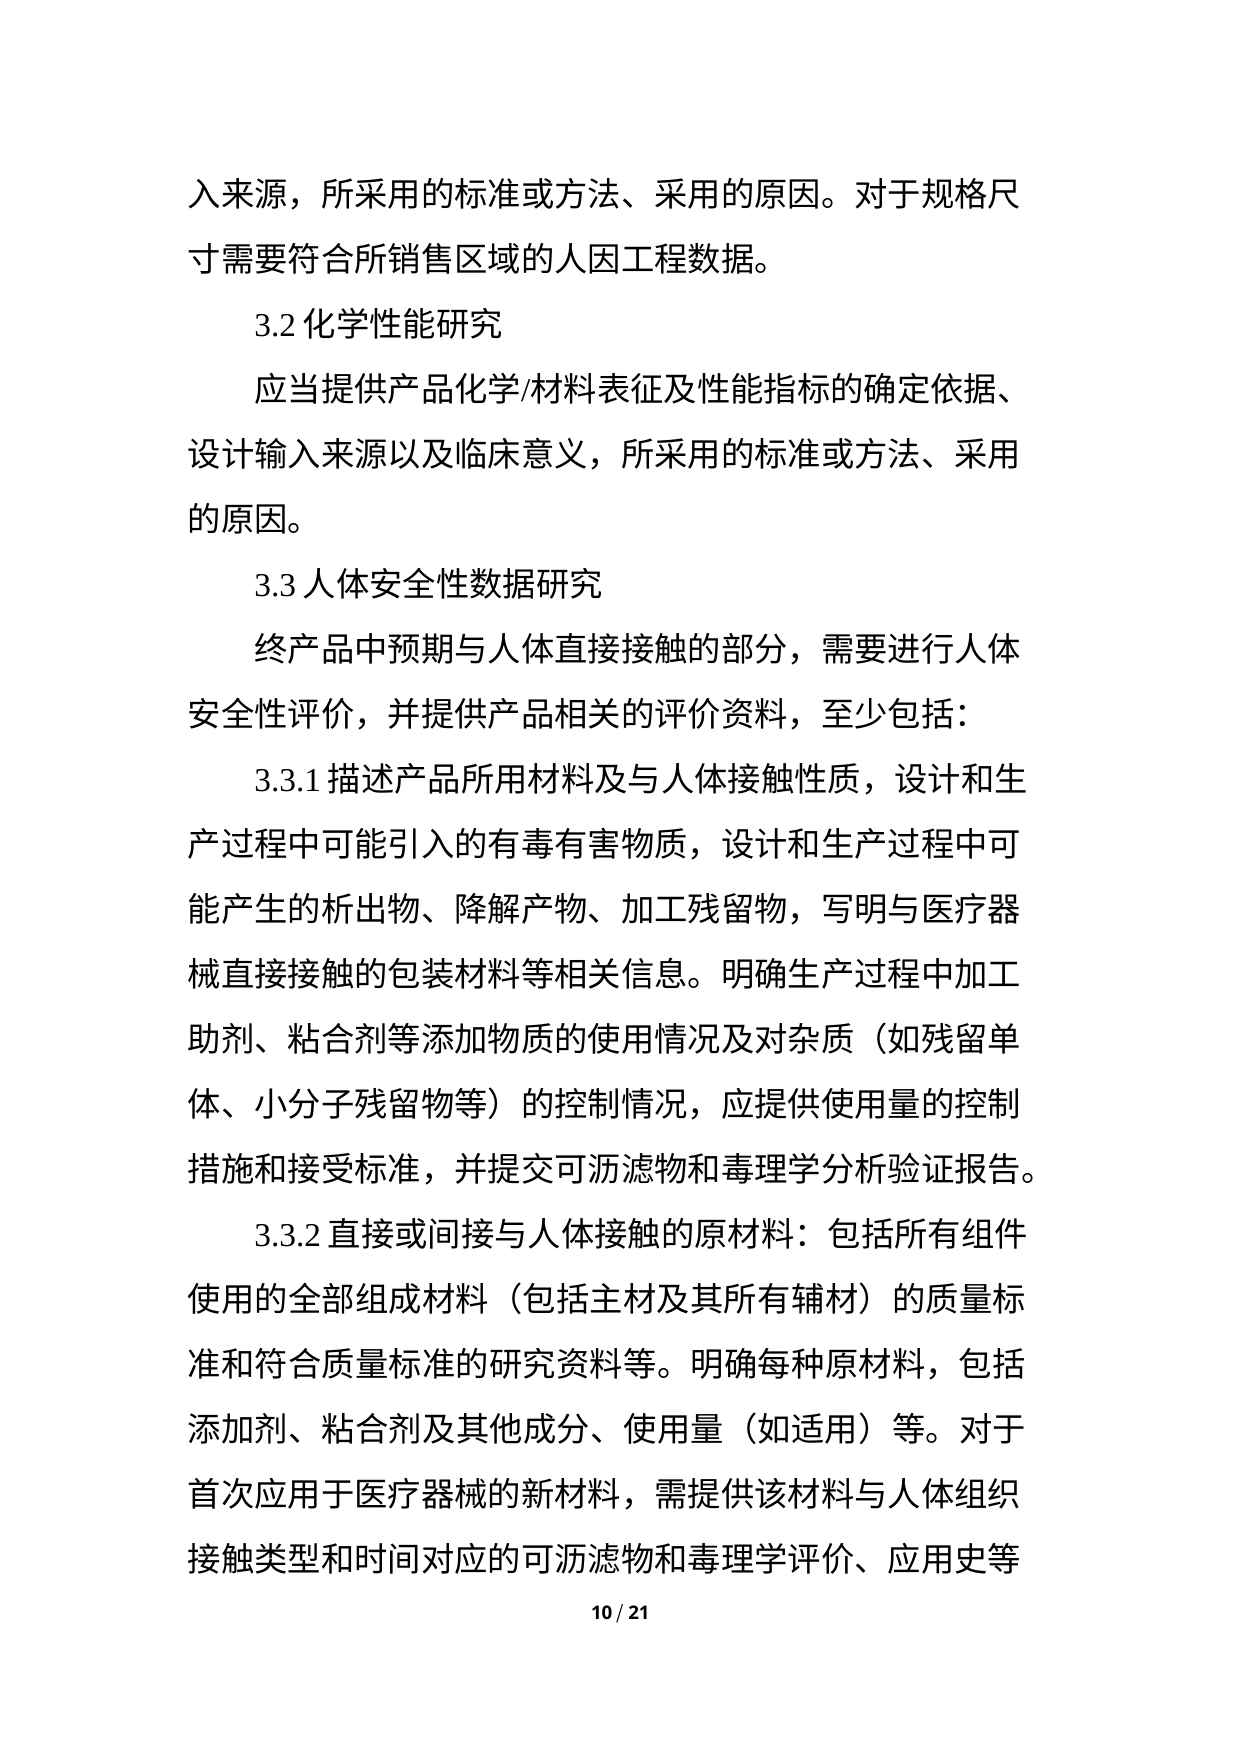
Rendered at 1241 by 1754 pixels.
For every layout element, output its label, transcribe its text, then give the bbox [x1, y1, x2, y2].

text 3.2化学性能研究 [187, 289, 1053, 354]
text 应当提供产品化学/材料表征及性能指标的确定依据、设计输入来源以及临床意义，所采用的标准或方法、采用的原因。 [187, 354, 1053, 549]
text 3.3.1描述产品所用材料及与人体接触性质，设计和生产过程中可能引入的有毒有害物质，设计和生产过程中可能产生的析出物、降解产物、加工残留物，写明与医疗器械直接接触的包装材料等相关信息。明确生产过程中加工助剂、粘合剂等添加物质的使用情况及对杂质（如残留单体、小分子残留物等）的控制情况，应提供使用量的控制措施和接受标准，并提交可沥滤物和毒理学分析验证报告。 [187, 744, 1053, 1199]
text 3.3人体安全性数据研究 [187, 549, 1053, 614]
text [187, 159, 1053, 289]
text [187, 1199, 1053, 1589]
text 终产品中预期与人体直接接触的部分，需要进行人体安全性评价，并提供产品相关的评价资料，至少包括： [187, 614, 1053, 744]
